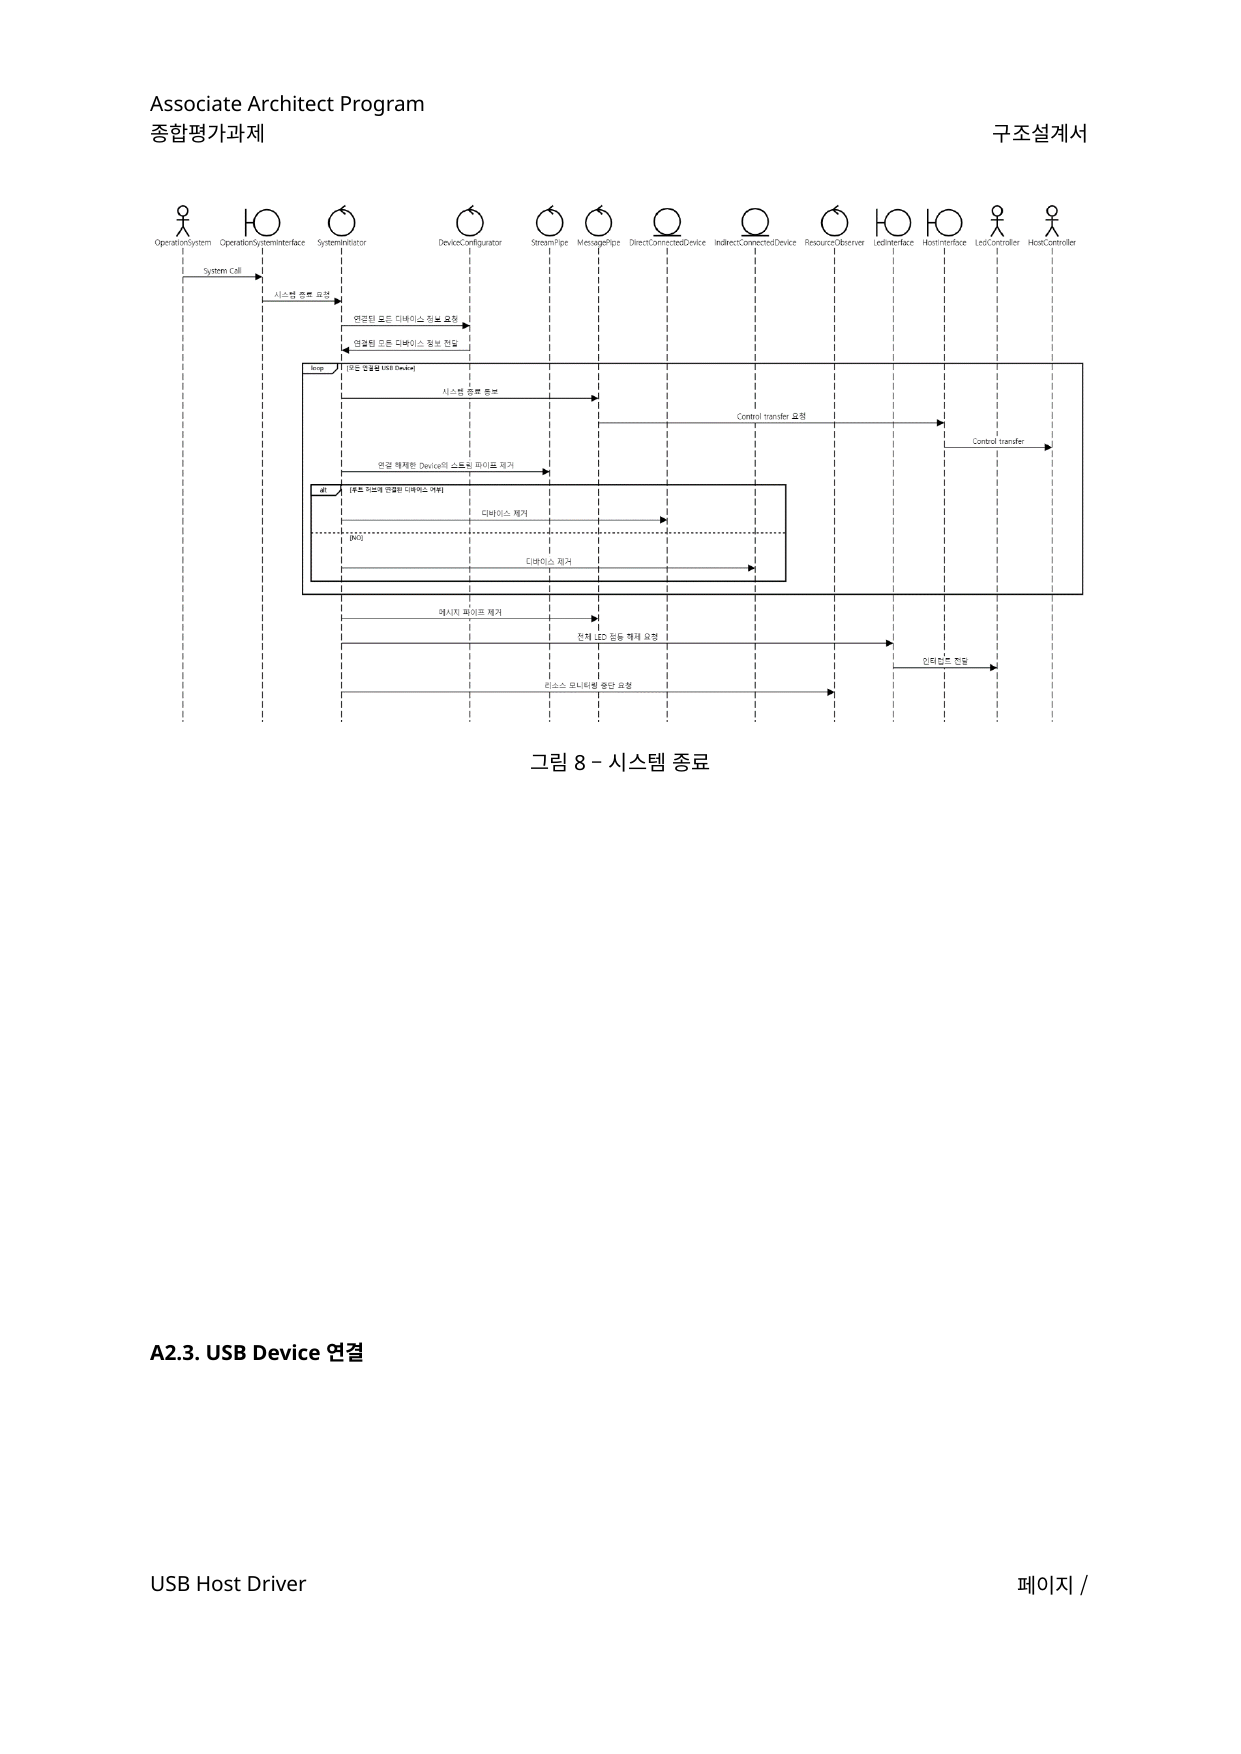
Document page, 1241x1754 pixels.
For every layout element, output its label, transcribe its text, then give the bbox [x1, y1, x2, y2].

picture [150, 200, 1091, 722]
text A2.3. USB Device 연결 [150, 1336, 1090, 1367]
text 그림 8 – 시스템 종료 [150, 746, 1090, 777]
